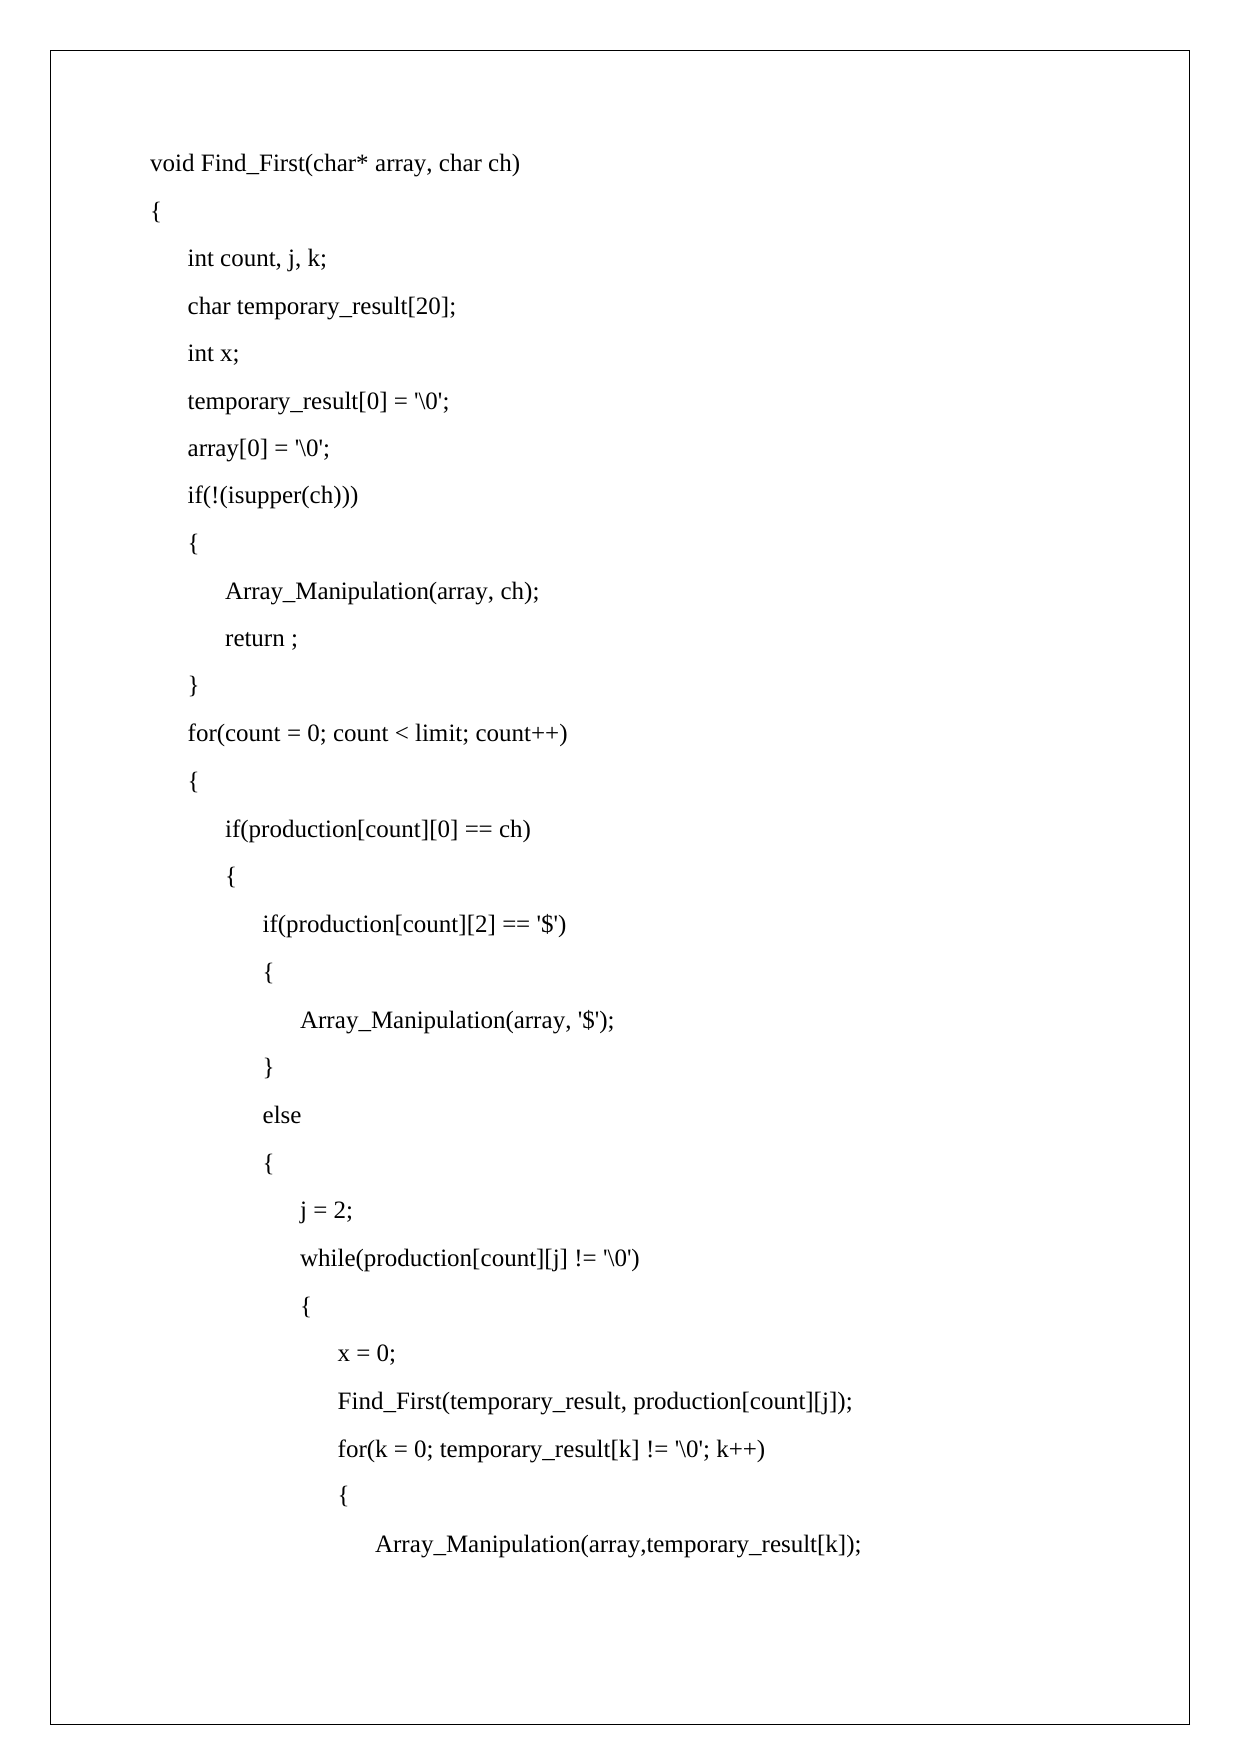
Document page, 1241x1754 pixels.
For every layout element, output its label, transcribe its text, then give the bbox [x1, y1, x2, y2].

text if(production[count][0] == ch) [225, 814, 1182, 843]
text x = 0; [337, 1338, 1182, 1367]
text for(count = 0; count < limit; count++) [187, 718, 1182, 747]
text char temporary_result[20]; int x; [187, 291, 458, 367]
text { [300, 1291, 1182, 1319]
text else [262, 1100, 1182, 1129]
text if(!(isupper(ch))) [187, 481, 1182, 509]
text Find_First(temporary_result, production[count][j]); for(k = 0; temporary_result[k] != '\0'; k++) [337, 1386, 854, 1462]
text { [187, 528, 1182, 557]
text { [187, 766, 1182, 795]
text j = 2; [300, 1196, 1182, 1224]
text { [262, 1148, 1182, 1176]
text if(production[count][2] == '$') [262, 909, 1182, 938]
text Array_Manipulation(array, ch); return ; [225, 576, 562, 652]
text int count, j, k; [187, 243, 1182, 272]
text } [187, 671, 1182, 699]
text Array_Manipulation(array, '$'); [300, 1005, 1182, 1033]
text while(production[count][j] != '\0') [300, 1243, 1182, 1272]
text { [225, 861, 1182, 890]
text } [262, 1052, 1182, 1081]
text { [150, 196, 1182, 224]
text temporary_result[0] = '\0'; array[0] = '\0'; [187, 386, 451, 462]
text Array_Manipulation(array,temporary_result[k]); [375, 1529, 1182, 1557]
text { [262, 957, 1182, 986]
text void Find_First(char* array, char ch) [150, 148, 1182, 177]
text { [337, 1481, 1182, 1509]
